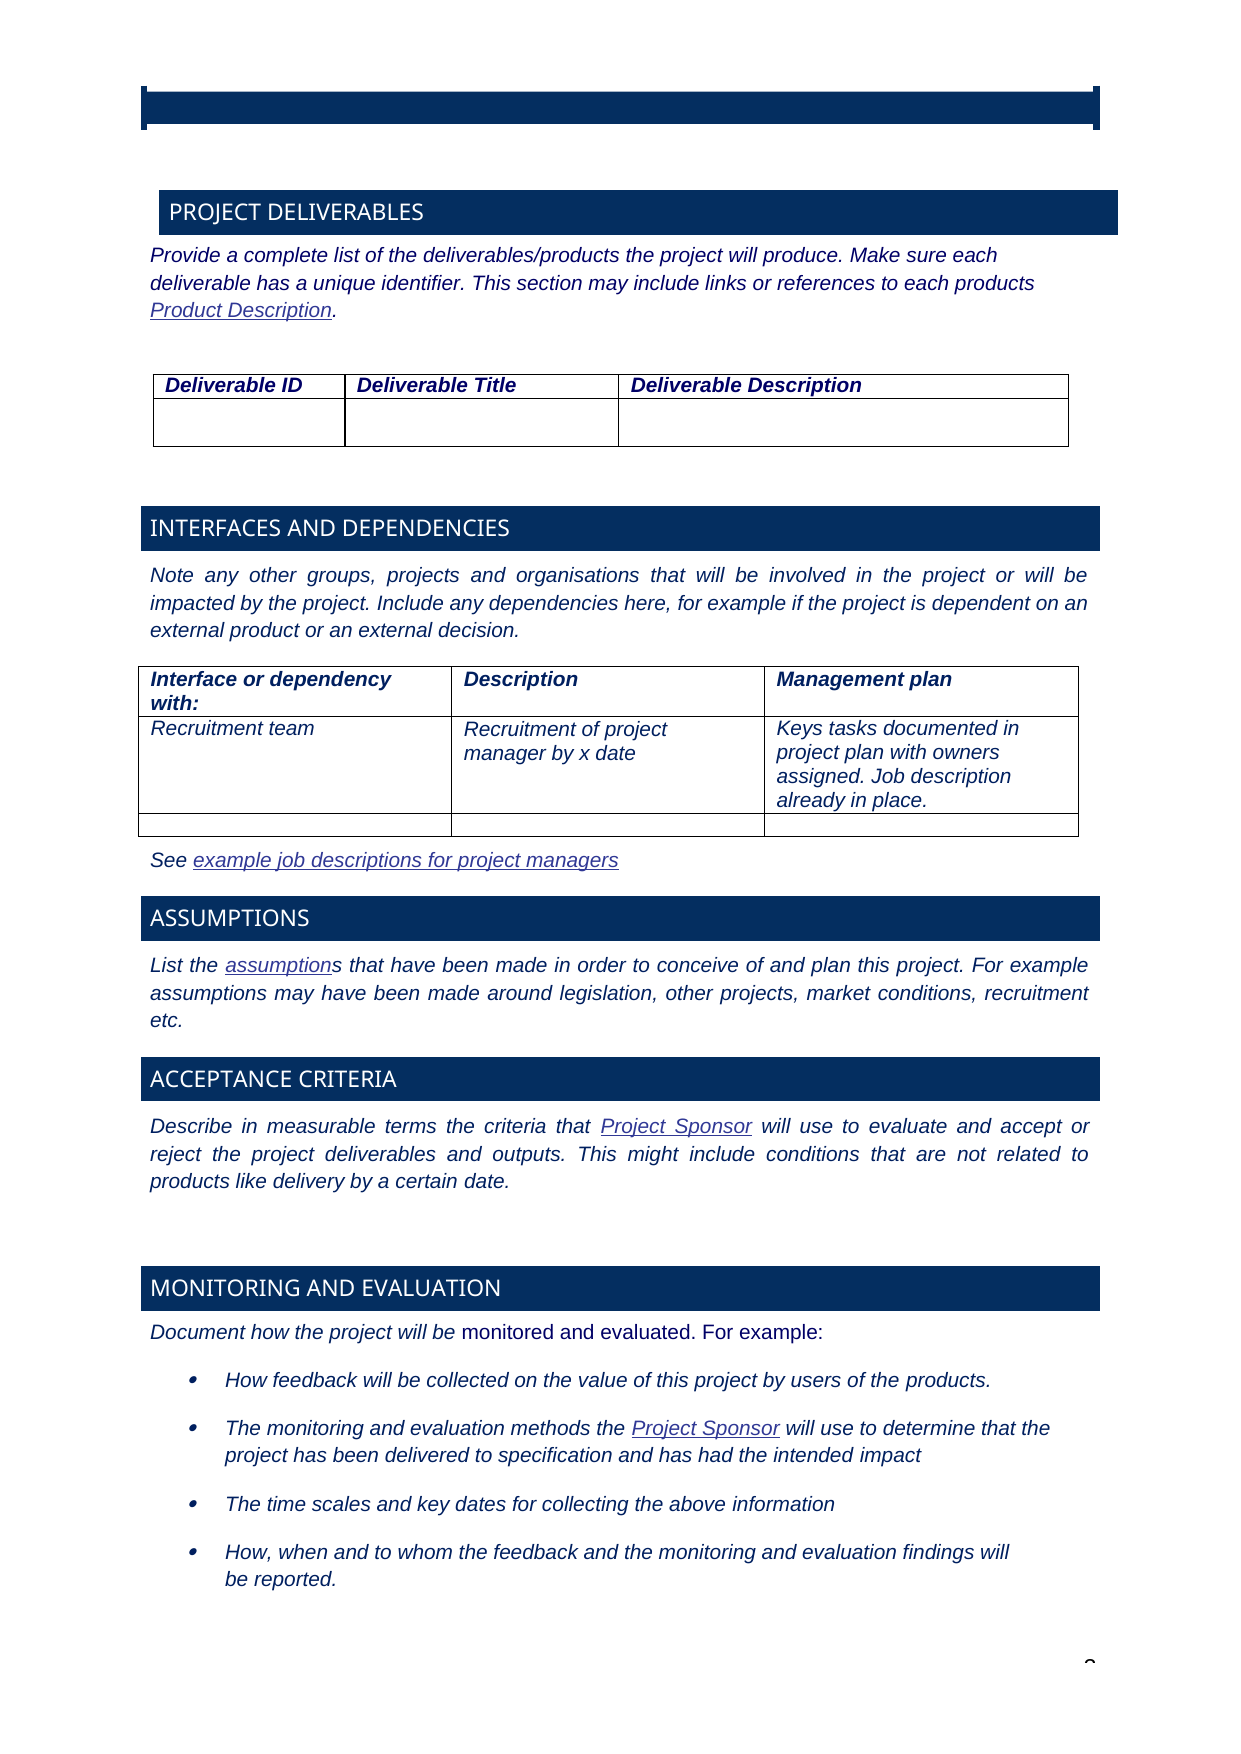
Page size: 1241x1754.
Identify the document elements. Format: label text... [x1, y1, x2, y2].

text See example job descriptions for project managers [150, 848, 1111, 872]
table_header Deliverable Title [346, 375, 618, 398]
table_header Interface or dependency with: [139, 667, 451, 716]
table_header Description [452, 667, 764, 716]
text Describe in measurable terms the criteria that Project Sponsor will use to evaluate and accept or reject the project deliverables and outputs. This might include conditions that are not related to products like delivery by a certain date. [150, 1063, 1090, 1193]
table_header Deliverable Description [619, 375, 1068, 398]
list How feedback will be collected on the value of this project by users of the products. [187, 1368, 1111, 1392]
list How, when and to whom the feedback and the monitoring and evaluation findings will be reported. [187, 1540, 1038, 1591]
list The time scales and key dates for collecting the above information [187, 1492, 1111, 1516]
text Provide a complete list of the deliverables/products the project will produce. Make sure each deliverable has a unique identifier. This section may include links or references to each products Product Description. [150, 243, 1038, 322]
text Document how the project will be monitored and evaluated. For example: [150, 1272, 1111, 1343]
table_header Deliverable ID [154, 375, 344, 398]
table_cell [619, 399, 1068, 446]
text Note any other groups, projects and organisations that will be involved in the project or will be impacted by the project. Include any dependencies here, for example if the project is dependent on an external product or an external decision. [150, 512, 1090, 642]
text List the assumptions that have been made in order to conceive of and plan this project. For example assumptions may have been made around legislation, other projects, market conditions, recruitment etc. [150, 902, 1090, 1032]
table_cell [139, 814, 451, 836]
table_cell [346, 399, 618, 446]
list The monitoring and evaluation methods the Project Sponsor will use to determine that the project has been delivered to specification and has had the intended impact [187, 1416, 1051, 1467]
table_header Management plan [765, 667, 1078, 716]
table_cell [452, 814, 764, 836]
table_cell [765, 814, 1078, 836]
table_cell Keys tasks documented in project plan with owners assigned. Job description already in place. [765, 717, 1078, 812]
table_cell Recruitment team [139, 717, 451, 812]
table_cell Recruitment of project manager by x date [452, 717, 764, 812]
table_cell [154, 399, 344, 446]
